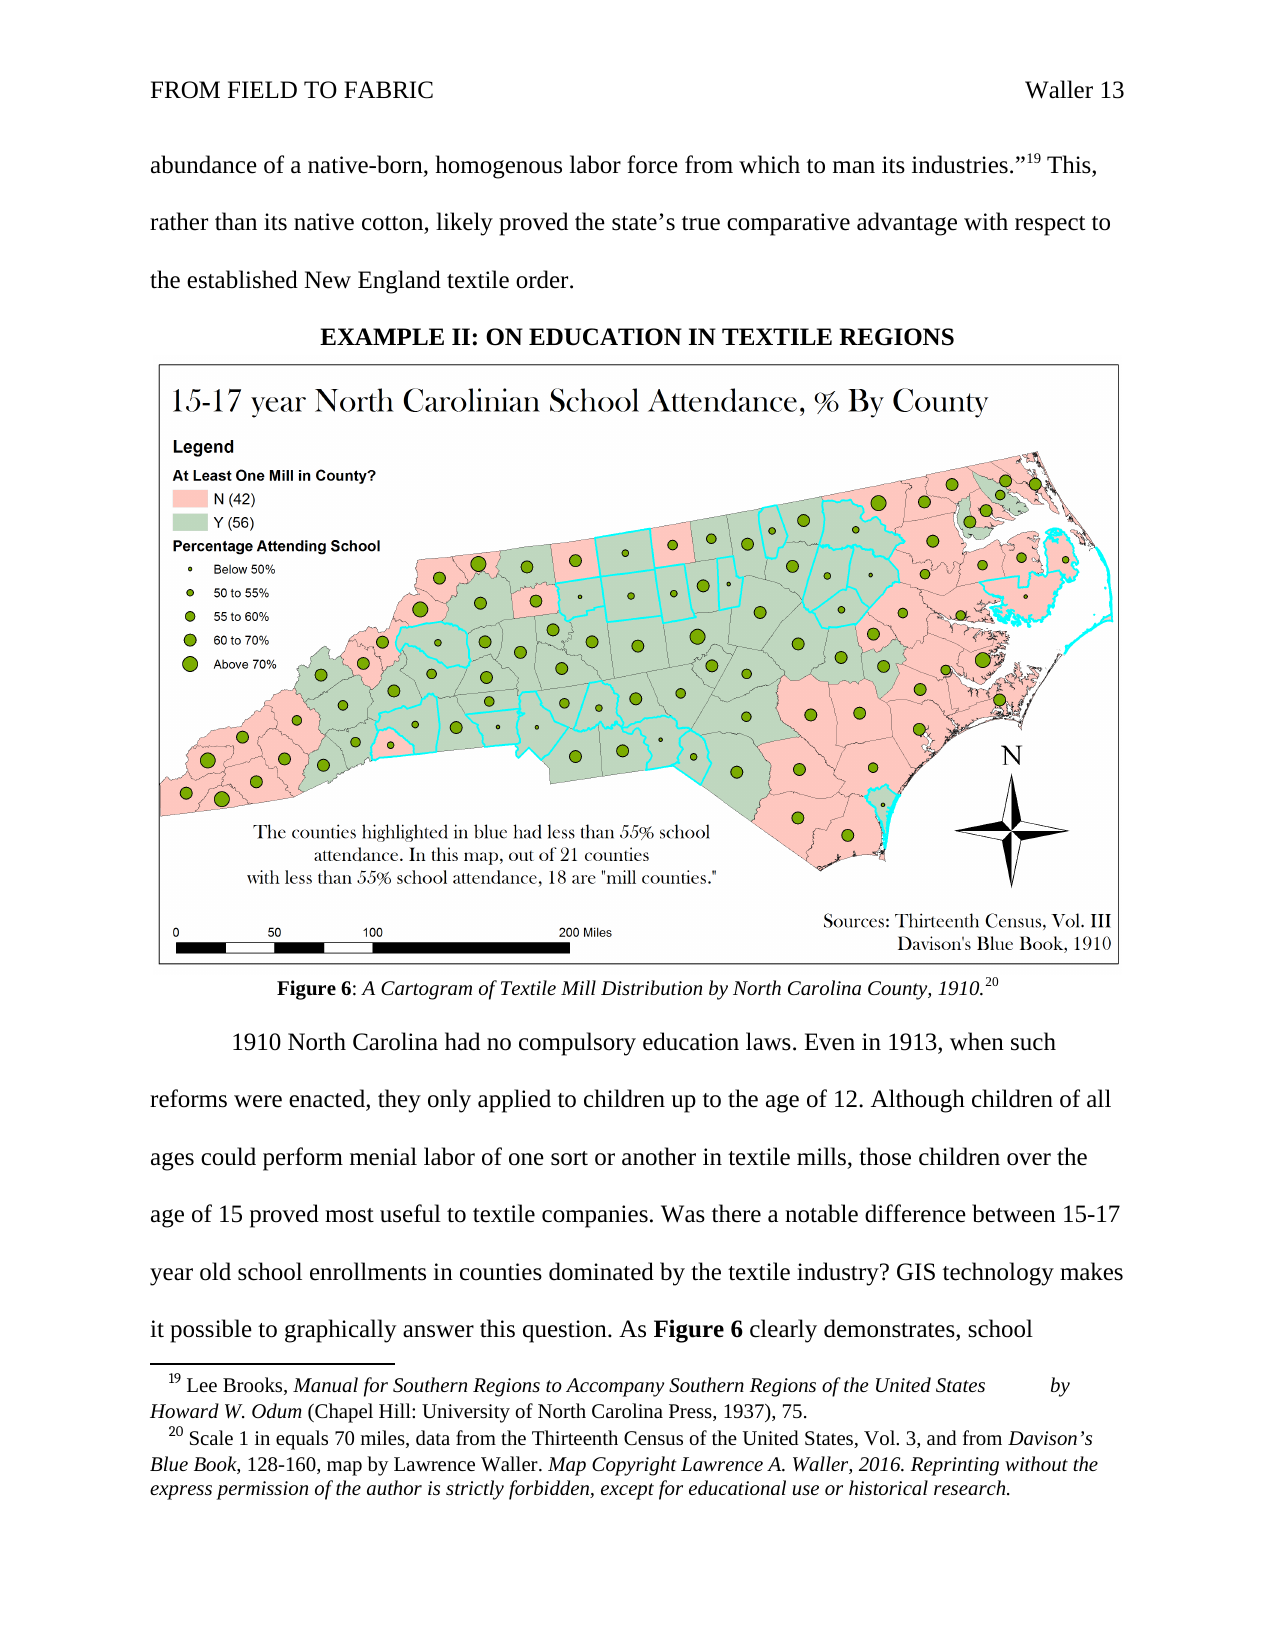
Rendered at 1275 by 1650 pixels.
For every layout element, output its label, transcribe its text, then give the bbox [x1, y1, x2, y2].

text EXAMPLE II: ON EDUCATION IN TEXTILE REGIONS [150, 322, 1125, 351]
text Figure 6: A Cartogram of Textile Mill Distribution by North Carolina County, 1910. [150, 974, 1125, 1001]
picture [153, 355, 1122, 975]
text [150, 1027, 1125, 1343]
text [150, 150, 1125, 294]
